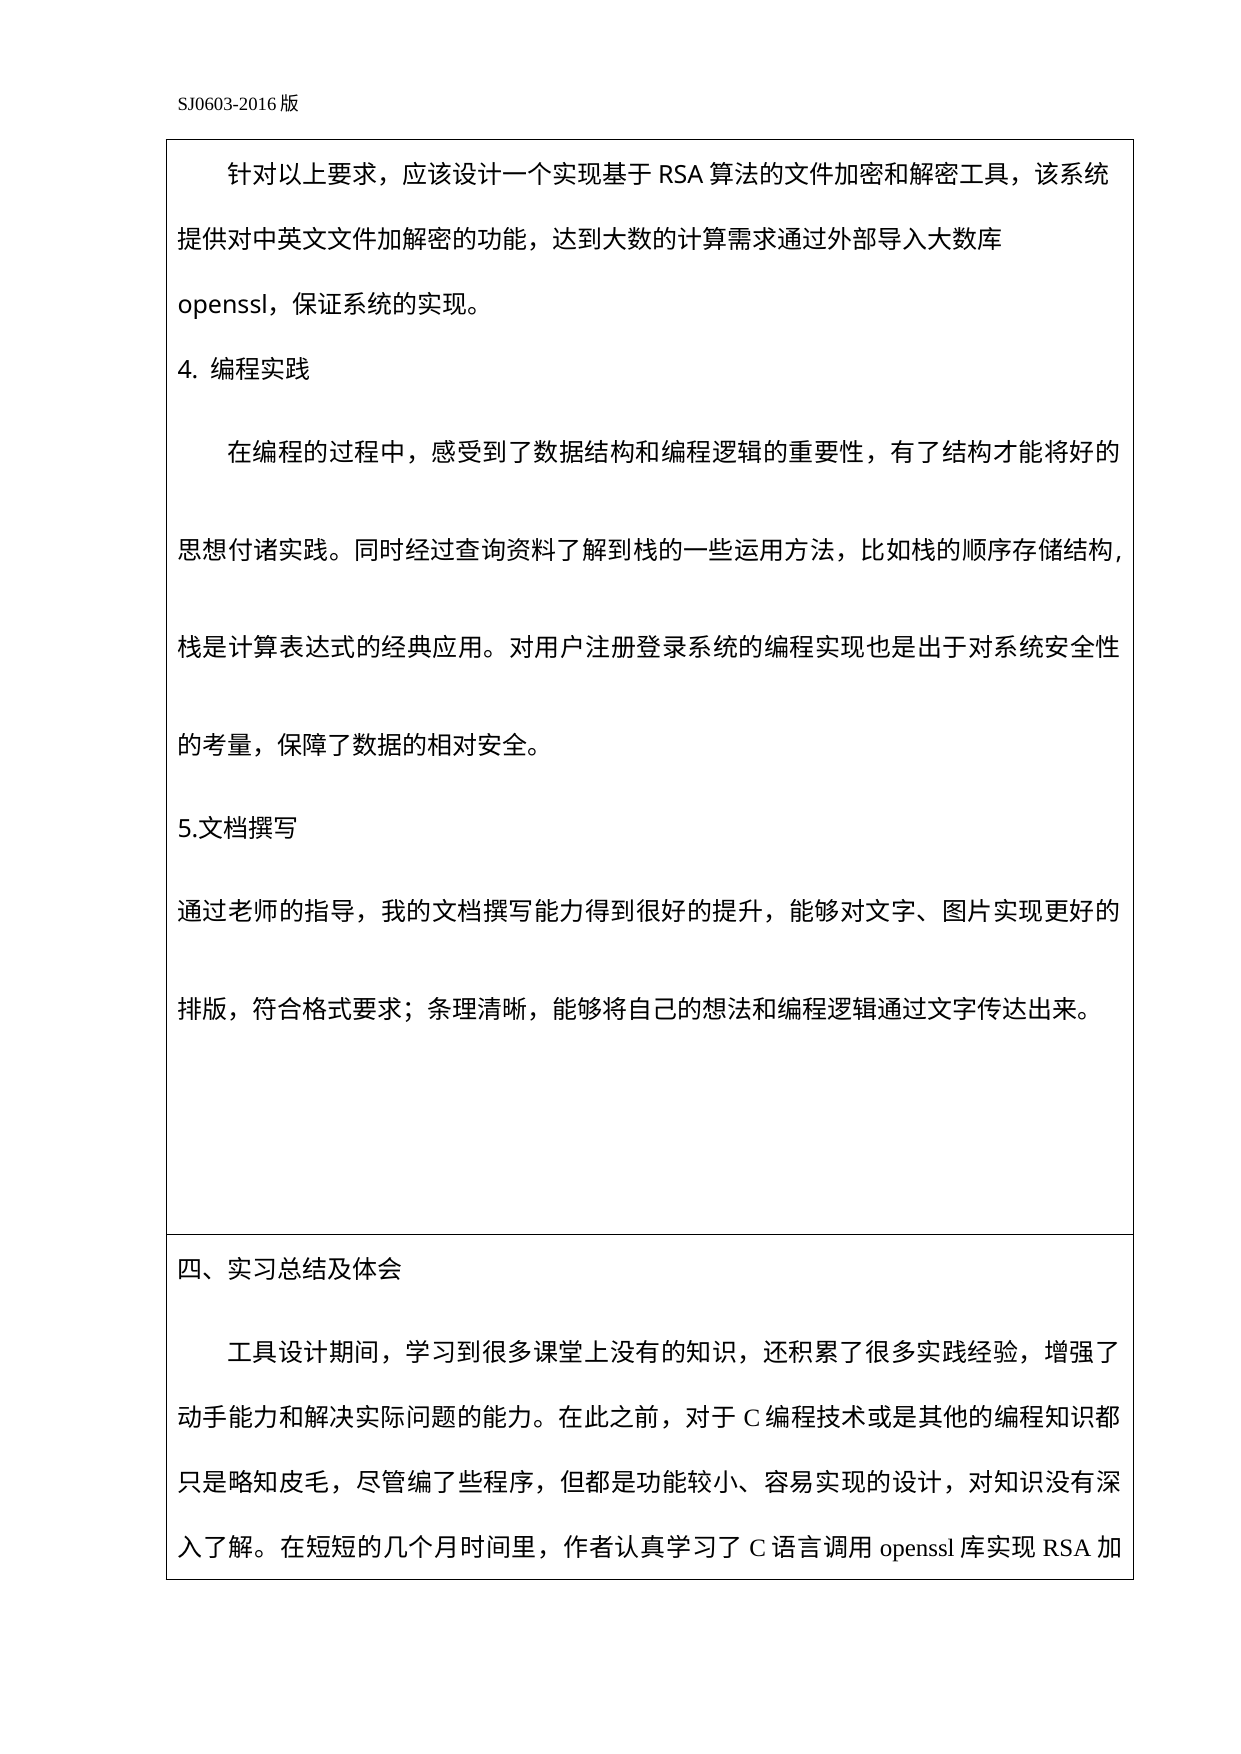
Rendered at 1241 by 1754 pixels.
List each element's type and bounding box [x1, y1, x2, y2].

table_cell [167, 140, 1133, 1234]
table_cell [167, 1235, 1133, 1578]
